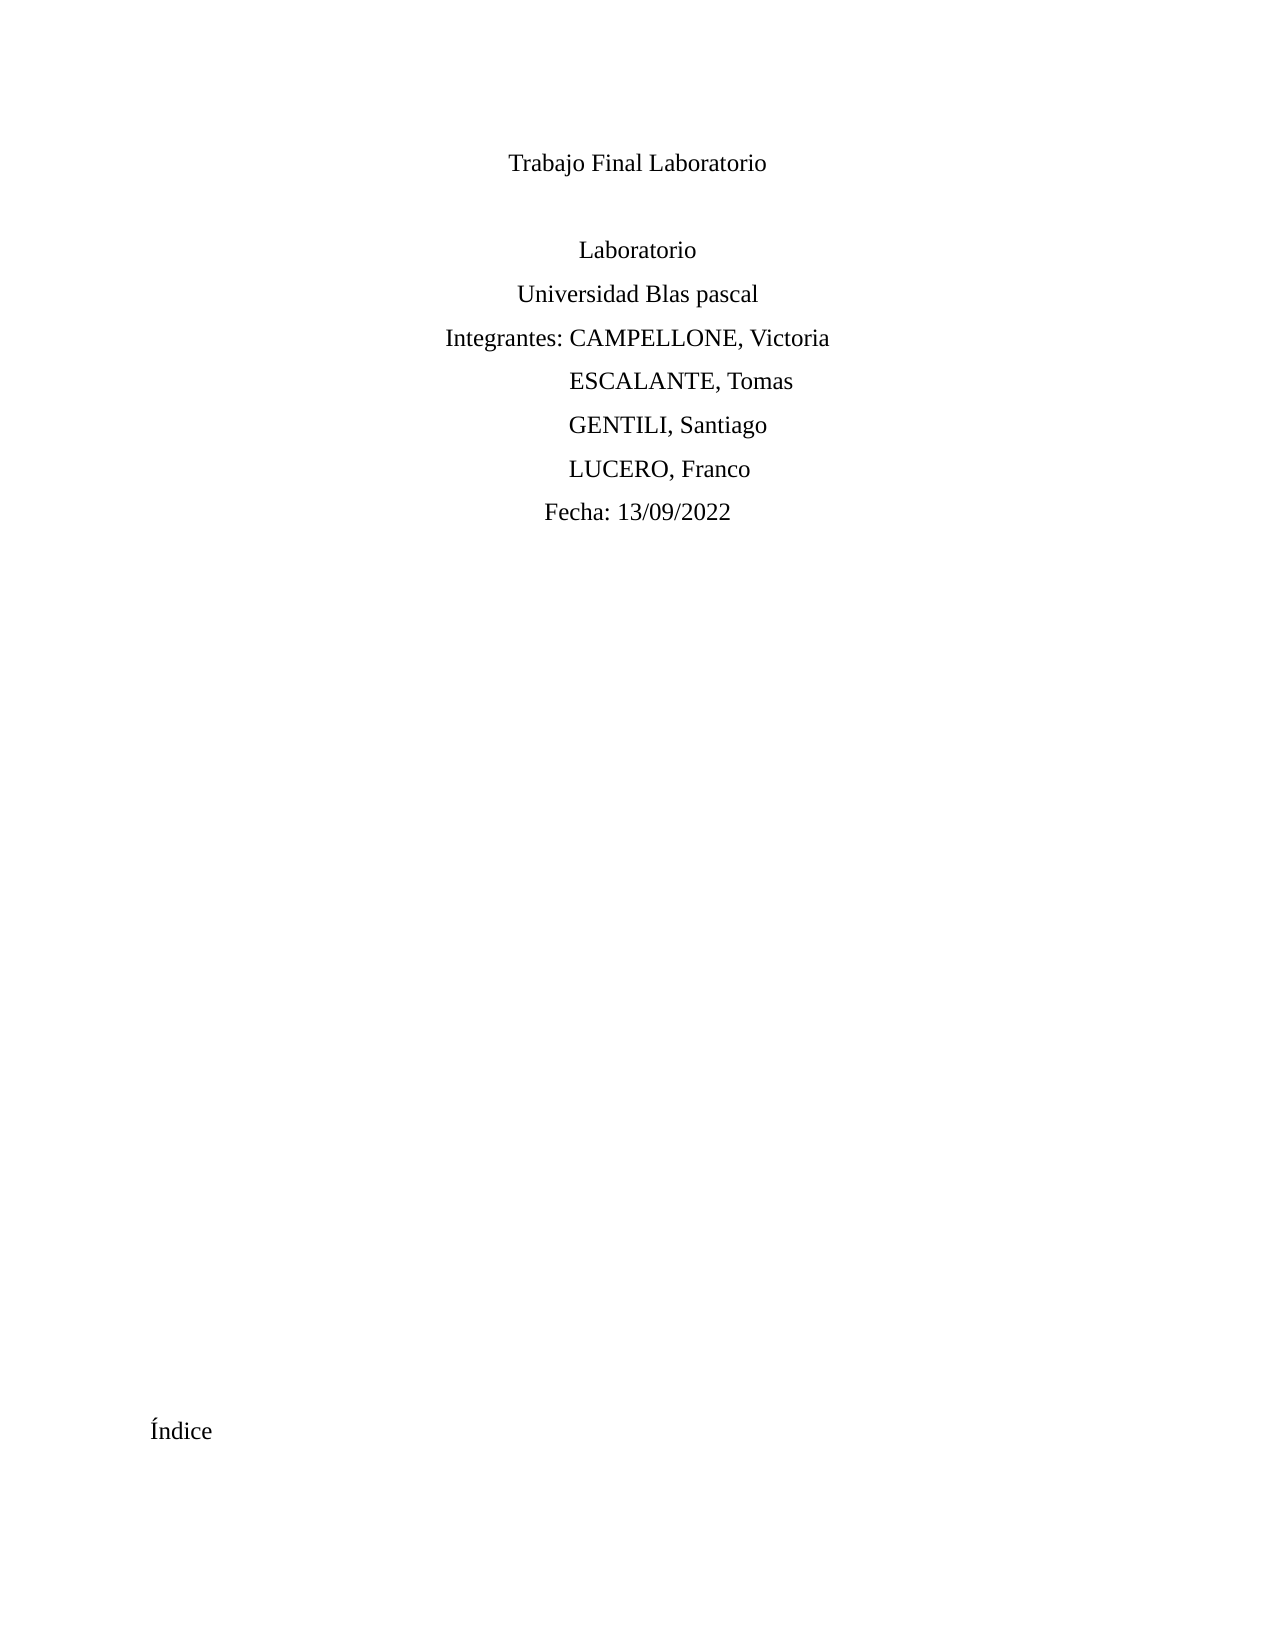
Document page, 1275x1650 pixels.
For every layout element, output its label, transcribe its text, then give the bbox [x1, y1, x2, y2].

text LUCERO, Franco [525, 456, 1125, 482]
text Fecha: 13/09/2022 [150, 499, 1125, 526]
text Laboratorio [150, 237, 1125, 264]
text Integrantes: CAMPELLONE, Victoria [150, 324, 1125, 352]
text GENTILI, Santiago [525, 412, 1125, 439]
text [150, 1372, 1125, 1484]
text Universidad Blas pascal [150, 281, 1125, 308]
text Trabajo Final Laboratorio [150, 150, 1125, 177]
text ESCALANTE, Tomas [225, 368, 1125, 395]
